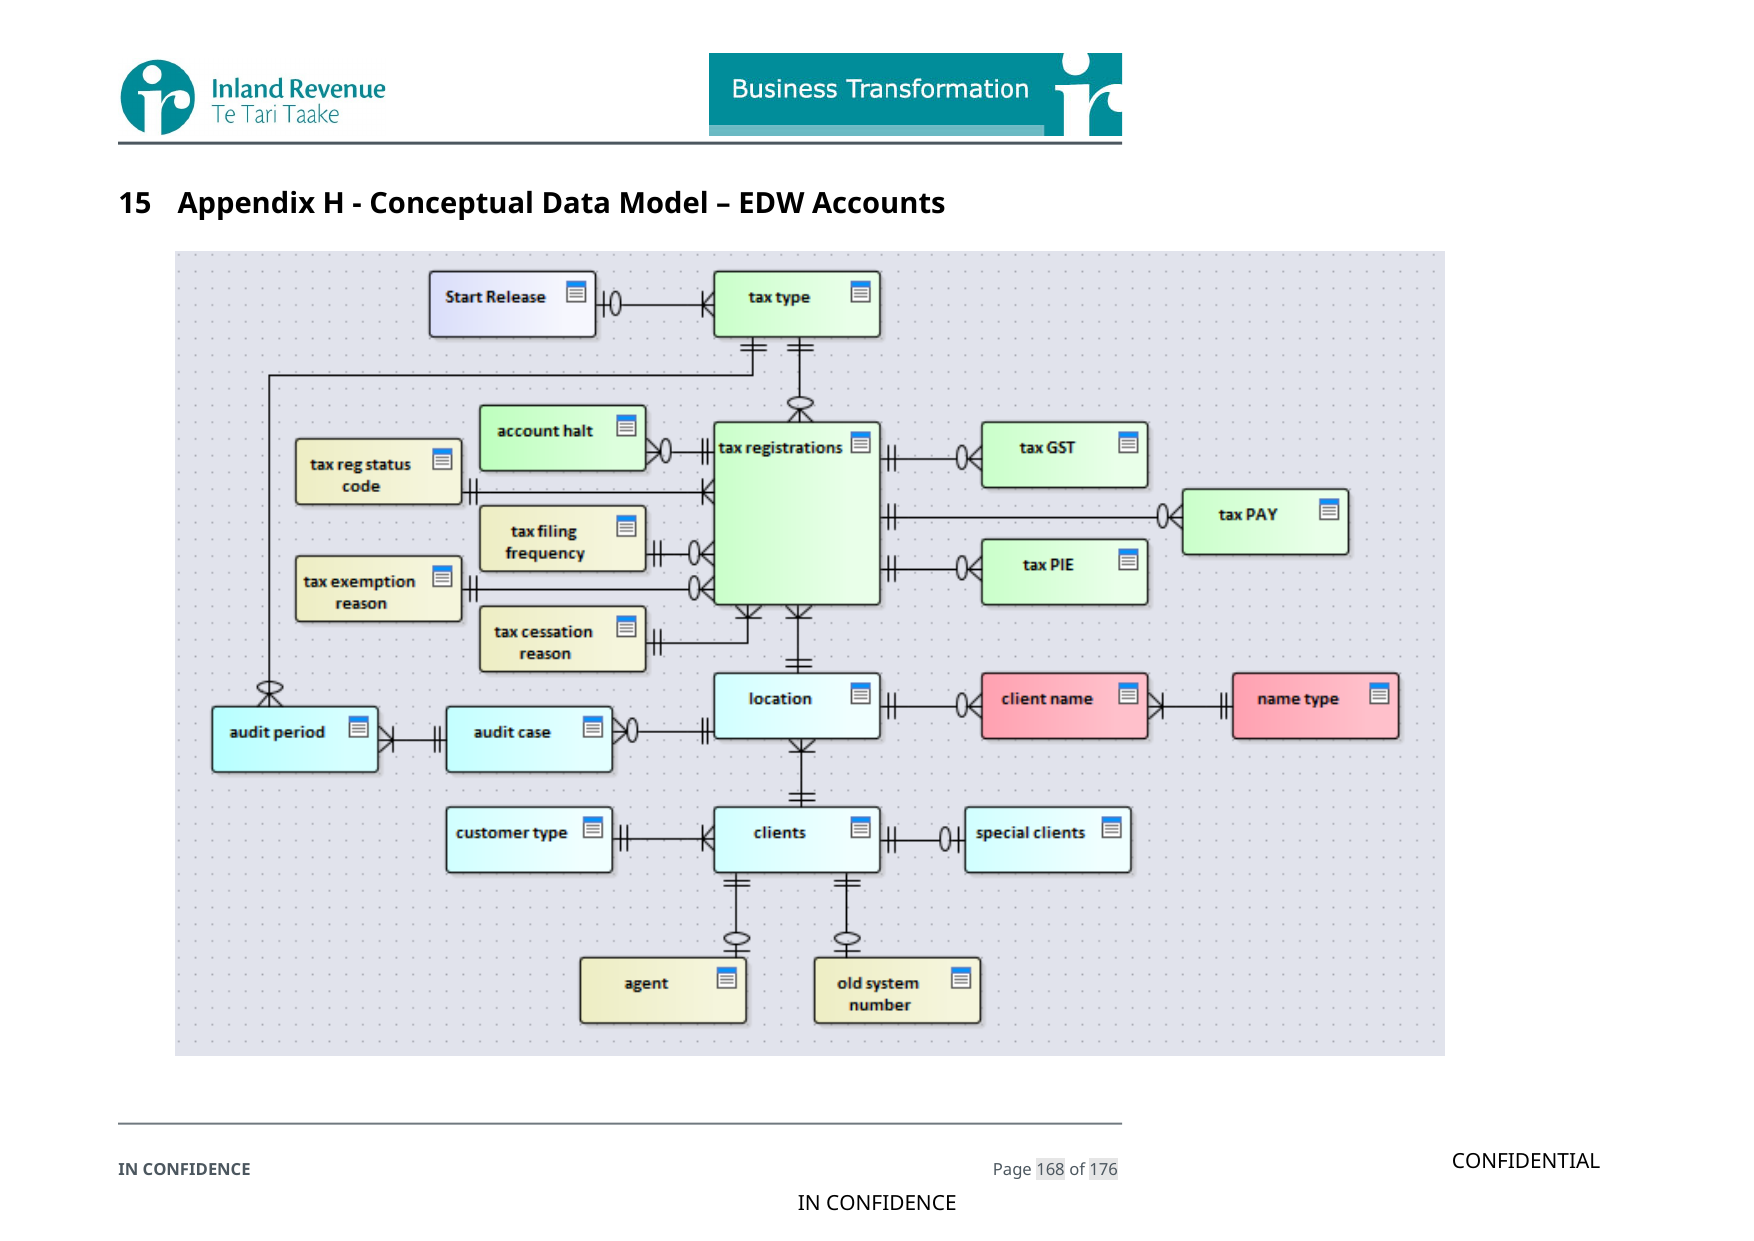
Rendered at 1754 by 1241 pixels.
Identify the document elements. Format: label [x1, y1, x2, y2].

picture [175, 251, 1445, 1056]
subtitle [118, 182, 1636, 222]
picture [118, 58, 386, 136]
picture [709, 53, 1123, 136]
